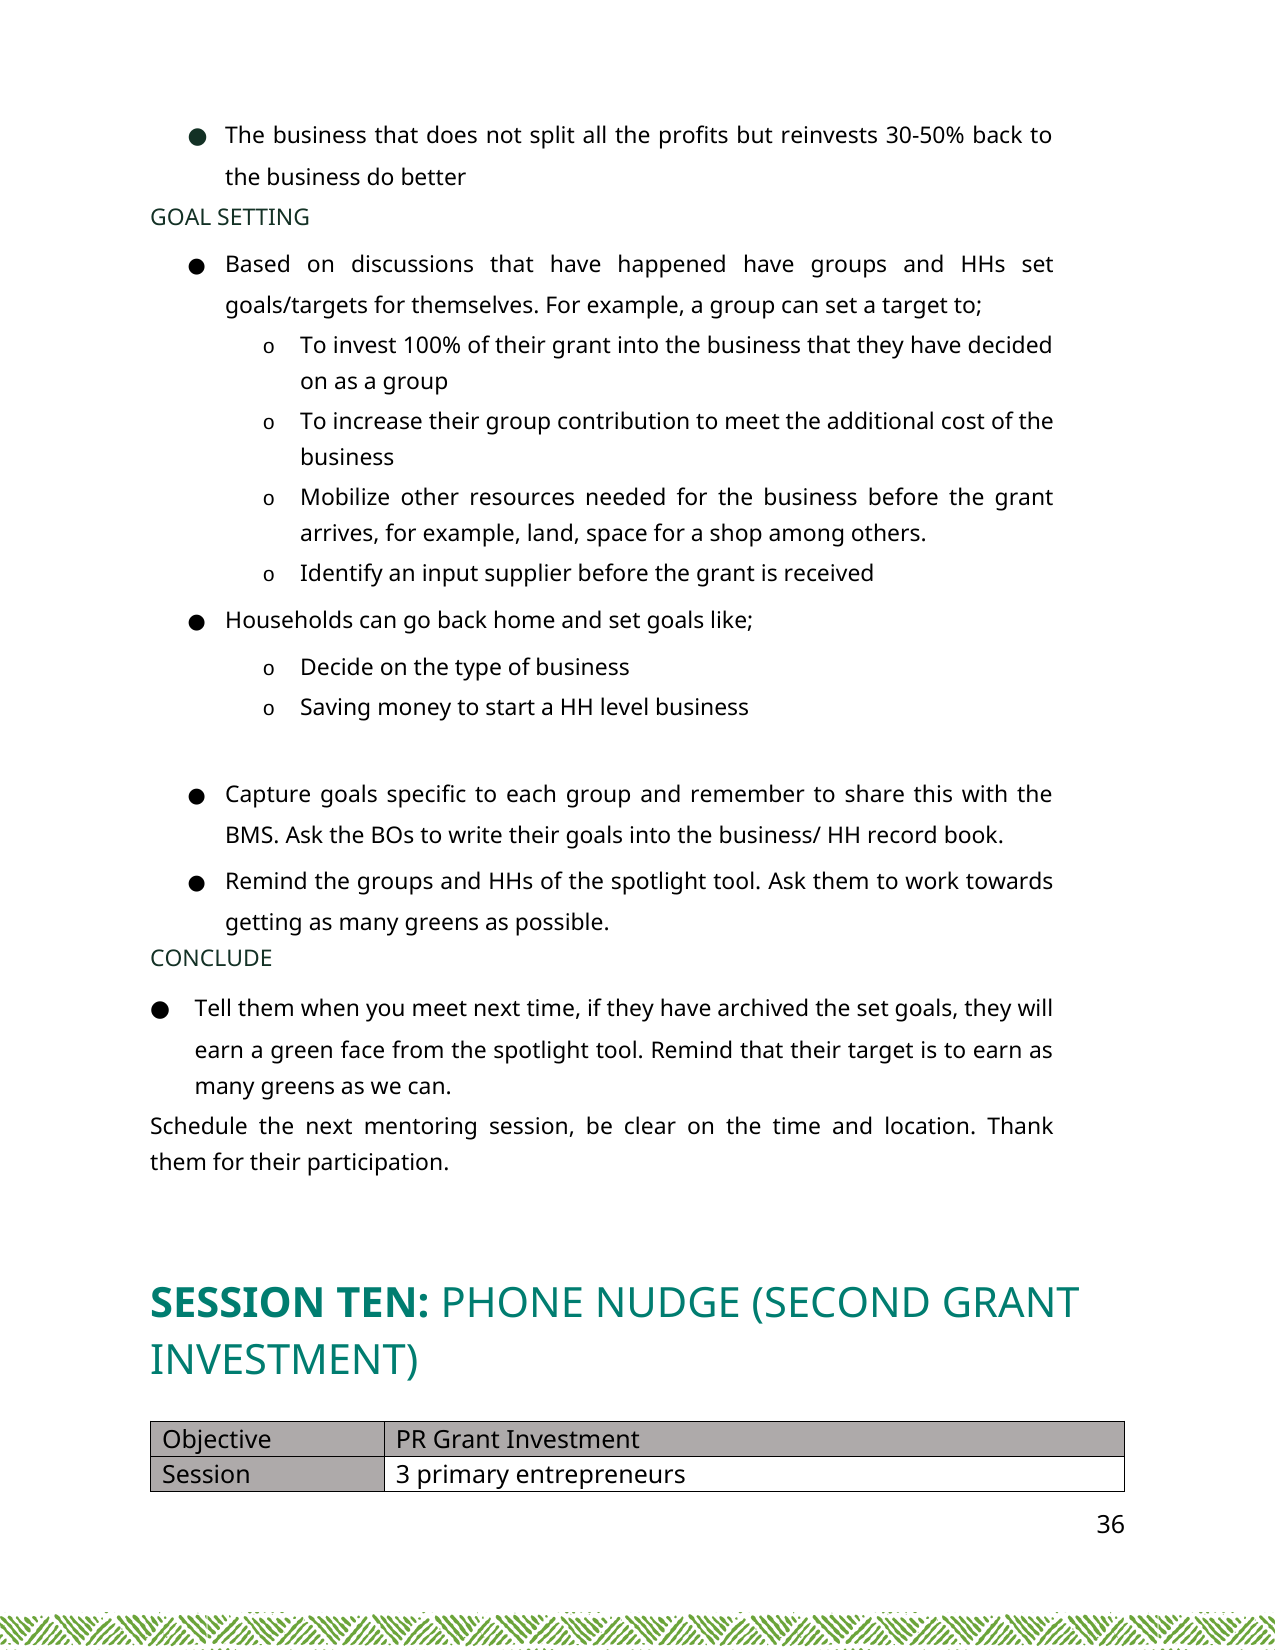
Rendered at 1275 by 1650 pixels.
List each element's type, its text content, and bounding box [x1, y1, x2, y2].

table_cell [385, 1457, 1124, 1491]
subtitle SESSION TEN: PHONE NUDGE (SECOND GRANT INVESTMENT) [150, 1273, 1125, 1387]
list The business that does not split all the profits but reinvests 30-50% back to the business do better [187, 109, 1054, 192]
list Tell them when you meet next time, if they have archived the set goals, they will earn a green face from the spotlight tool. Remind that their target is to earn as many greens as we can. [150, 982, 1054, 1101]
list Saving money to start a HH level business [262, 691, 1054, 722]
list To invest 100% of their grant into the business that they have decided on as a group [262, 329, 1054, 396]
list Remind the groups and HHs of the spotlight tool. Ask them to work towards getting as many greens as possible. [187, 859, 1054, 938]
text Schedule the next mentoring session, be clear on the time and location. Thank them for their participation. [150, 1110, 1054, 1177]
list Based on discussions that have happened have groups and HHs set goals/targets for themselves. For example, a group can set a target to; [187, 241, 1054, 320]
list Mobilize other resources needed for the business before the grant arrives, for example, land, space for a shop among others. [262, 481, 1054, 548]
list To increase their group contribution to meet the additional cost of the business [262, 405, 1054, 472]
list Decide on the type of business [262, 651, 1054, 682]
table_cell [151, 1457, 384, 1491]
list Identify an input supplier before the grant is received [262, 557, 1054, 588]
text GOAL SETTING [150, 201, 1054, 232]
table_header Objective [151, 1422, 384, 1456]
list Capture goals specific to each group and remember to share this with the BMS. Ask the BOs to write their goals into the business/ HH record book. [187, 771, 1054, 850]
list Households can go back home and set goals like; [187, 597, 1054, 640]
picture [0, 1612, 1275, 1650]
table_header PR Grant Investment [385, 1422, 1124, 1456]
text CONCLUDE [150, 942, 1125, 973]
